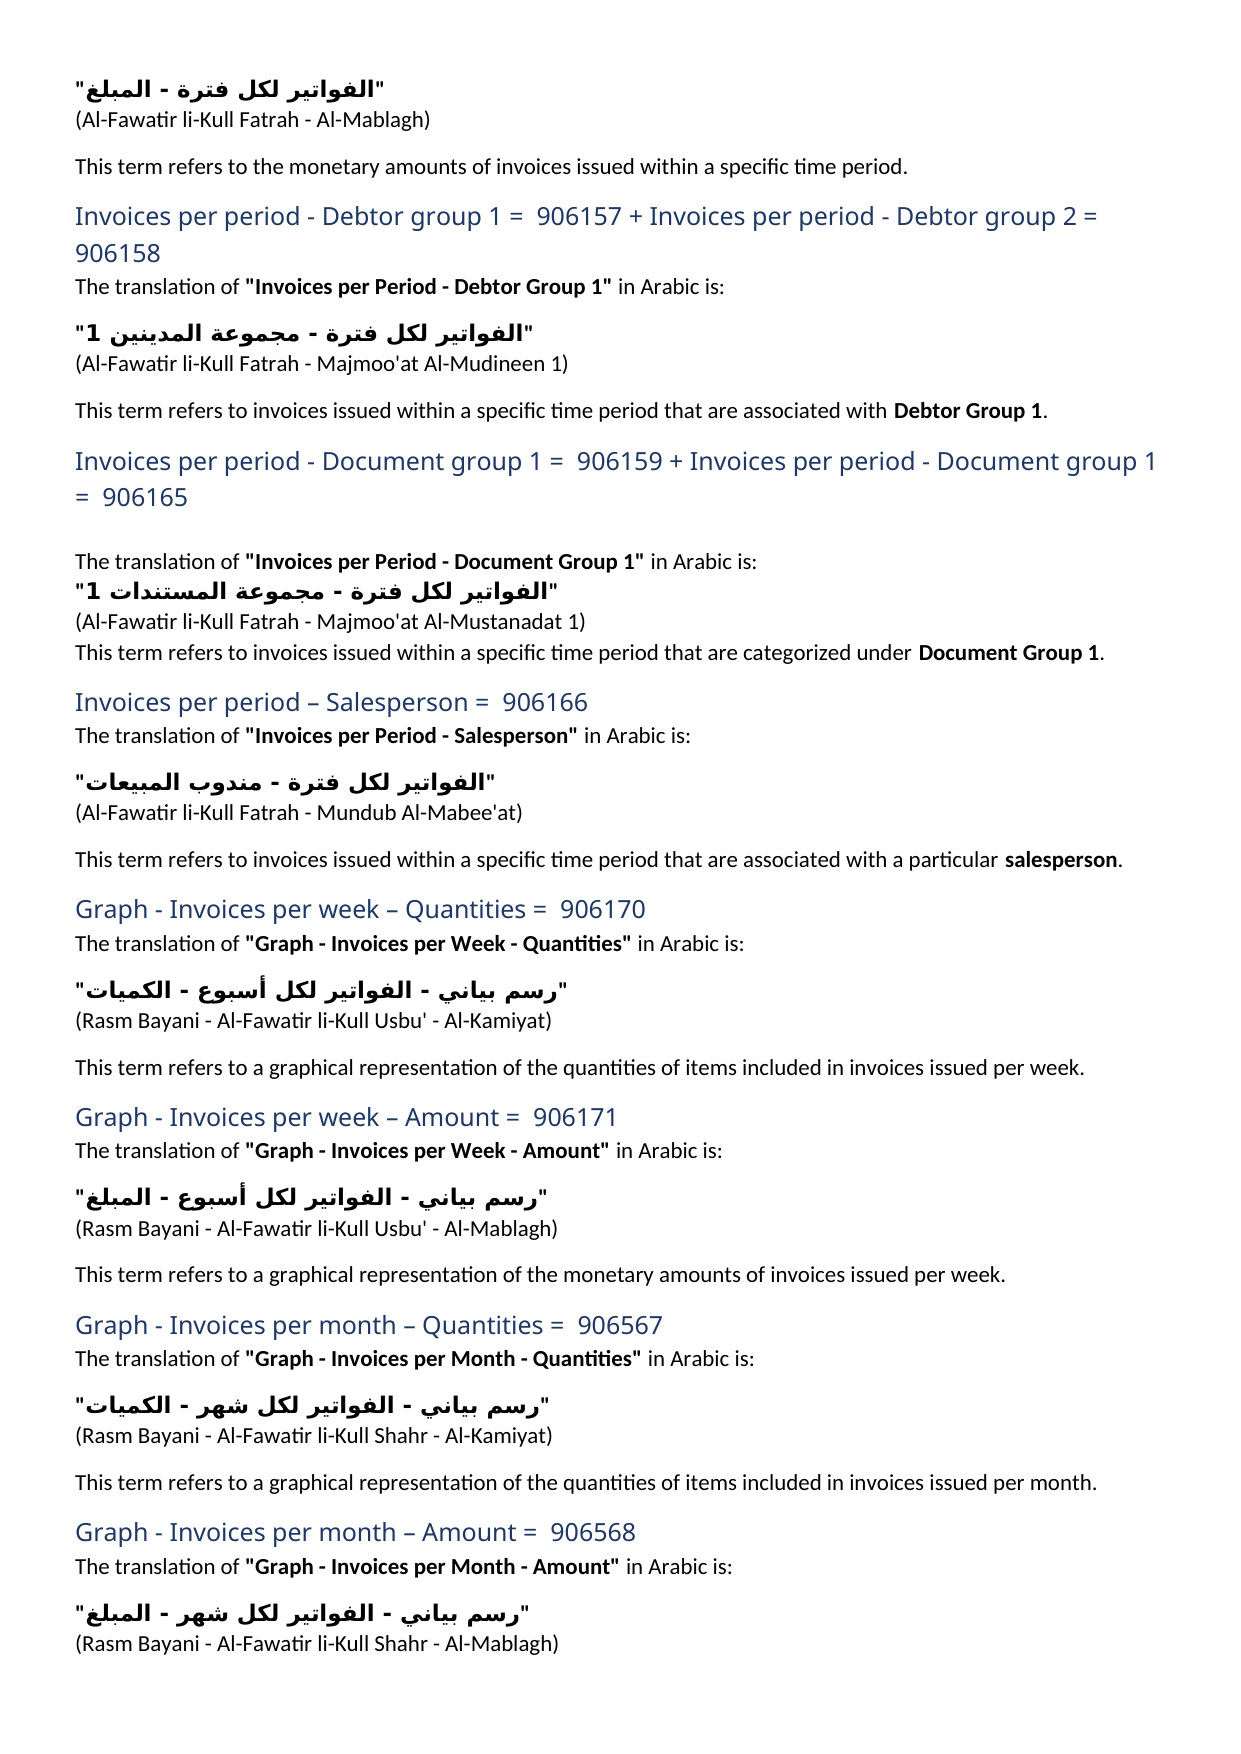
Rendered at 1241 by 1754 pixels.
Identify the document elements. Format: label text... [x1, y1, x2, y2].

subtitle Invoices per period – Salesperson = 906166 [75, 684, 1165, 719]
list The translation of "Invoices per Period - Document Group 1" in Arabic is: [75, 547, 1165, 575]
subtitle Invoices per period - Debtor group 1 = 906157 + Invoices per period - Debtor group 2 = 906158 [75, 199, 1165, 270]
text "رسم بياني - الفواتير لكل أسبوع - المبلغ" (Rasm Bayani - Al-Fawatir li-Kull Usbu' - Al-Mablagh) [75, 1183, 1165, 1242]
text "رسم بياني - الفواتير لكل شهر - المبلغ" (Rasm Bayani - Al-Fawatir li-Kull Shahr - Al-Mablagh) [75, 1599, 1165, 1657]
text This term refers to the monetary amounts of invoices issued within a specific time period. [75, 152, 1165, 180]
subtitle Graph - Invoices per week – Amount = 906171 [75, 1100, 1165, 1134]
text "الفواتير لكل فترة - مندوب المبيعات" (Al-Fawatir li-Kull Fatrah - Mundub Al-Mabee'at) [75, 768, 1165, 826]
subtitle Graph - Invoices per month – Amount = 906568 [75, 1515, 1165, 1549]
text The translation of "Graph - Invoices per Week - Amount" in Arabic is: [75, 1137, 1165, 1164]
text "الفواتير لكل فترة - مجموعة المدينين 1" (Al-Fawatir li-Kull Fatrah - Majmoo'at Al-Mudineen 1) [75, 319, 1165, 378]
text This term refers to invoices issued within a specific time period that are associated with a particular salesperson. [75, 845, 1165, 873]
list This term refers to invoices issued within a specific time period that are categorized under Document Group 1. [75, 638, 1165, 666]
text "رسم بياني - الفواتير لكل أسبوع - الكميات" (Rasm Bayani - Al-Fawatir li-Kull Usbu' - Al-Kamiyat) [75, 976, 1165, 1034]
subtitle Graph - Invoices per month – Quantities = 906567 [75, 1307, 1165, 1341]
text The translation of "Invoices per Period - Salesperson" in Arabic is: [75, 721, 1165, 749]
text This term refers to a graphical representation of the quantities of items included in invoices issued per month. [75, 1468, 1165, 1496]
subtitle Invoices per period - Document group 1 = 906159 + Invoices per period - Document group 1 = 906165 [75, 443, 1165, 514]
text The translation of "Graph - Invoices per Week - Quantities" in Arabic is: [75, 929, 1165, 957]
text This term refers to a graphical representation of the quantities of items included in invoices issued per week. [75, 1053, 1165, 1081]
text This term refers to invoices issued within a specific time period that are associated with Debtor Group 1. [75, 396, 1165, 424]
text The translation of "Invoices per Period - Debtor Group 1" in Arabic is: [75, 272, 1165, 301]
text "رسم بياني - الفواتير لكل شهر - الكميات" (Rasm Bayani - Al-Fawatir li-Kull Shahr - Al-Kamiyat) [75, 1391, 1165, 1449]
text "الفواتير لكل فترة - المبلغ" (Al-Fawatir li-Kull Fatrah - Al-Mablagh) [75, 75, 1165, 133]
list "الفواتير لكل فترة - مجموعة المستندات 1" (Al-Fawatir li-Kull Fatrah - Majmoo'at Al-Mustanadat 1) [75, 577, 1165, 636]
text This term refers to a graphical representation of the monetary amounts of invoices issued per week. [75, 1261, 1165, 1288]
subtitle Graph - Invoices per week – Quantities = 906170 [75, 892, 1165, 926]
text The translation of "Graph - Invoices per Month - Amount" in Arabic is: [75, 1552, 1165, 1580]
text The translation of "Graph - Invoices per Month - Quantities" in Arabic is: [75, 1344, 1165, 1372]
